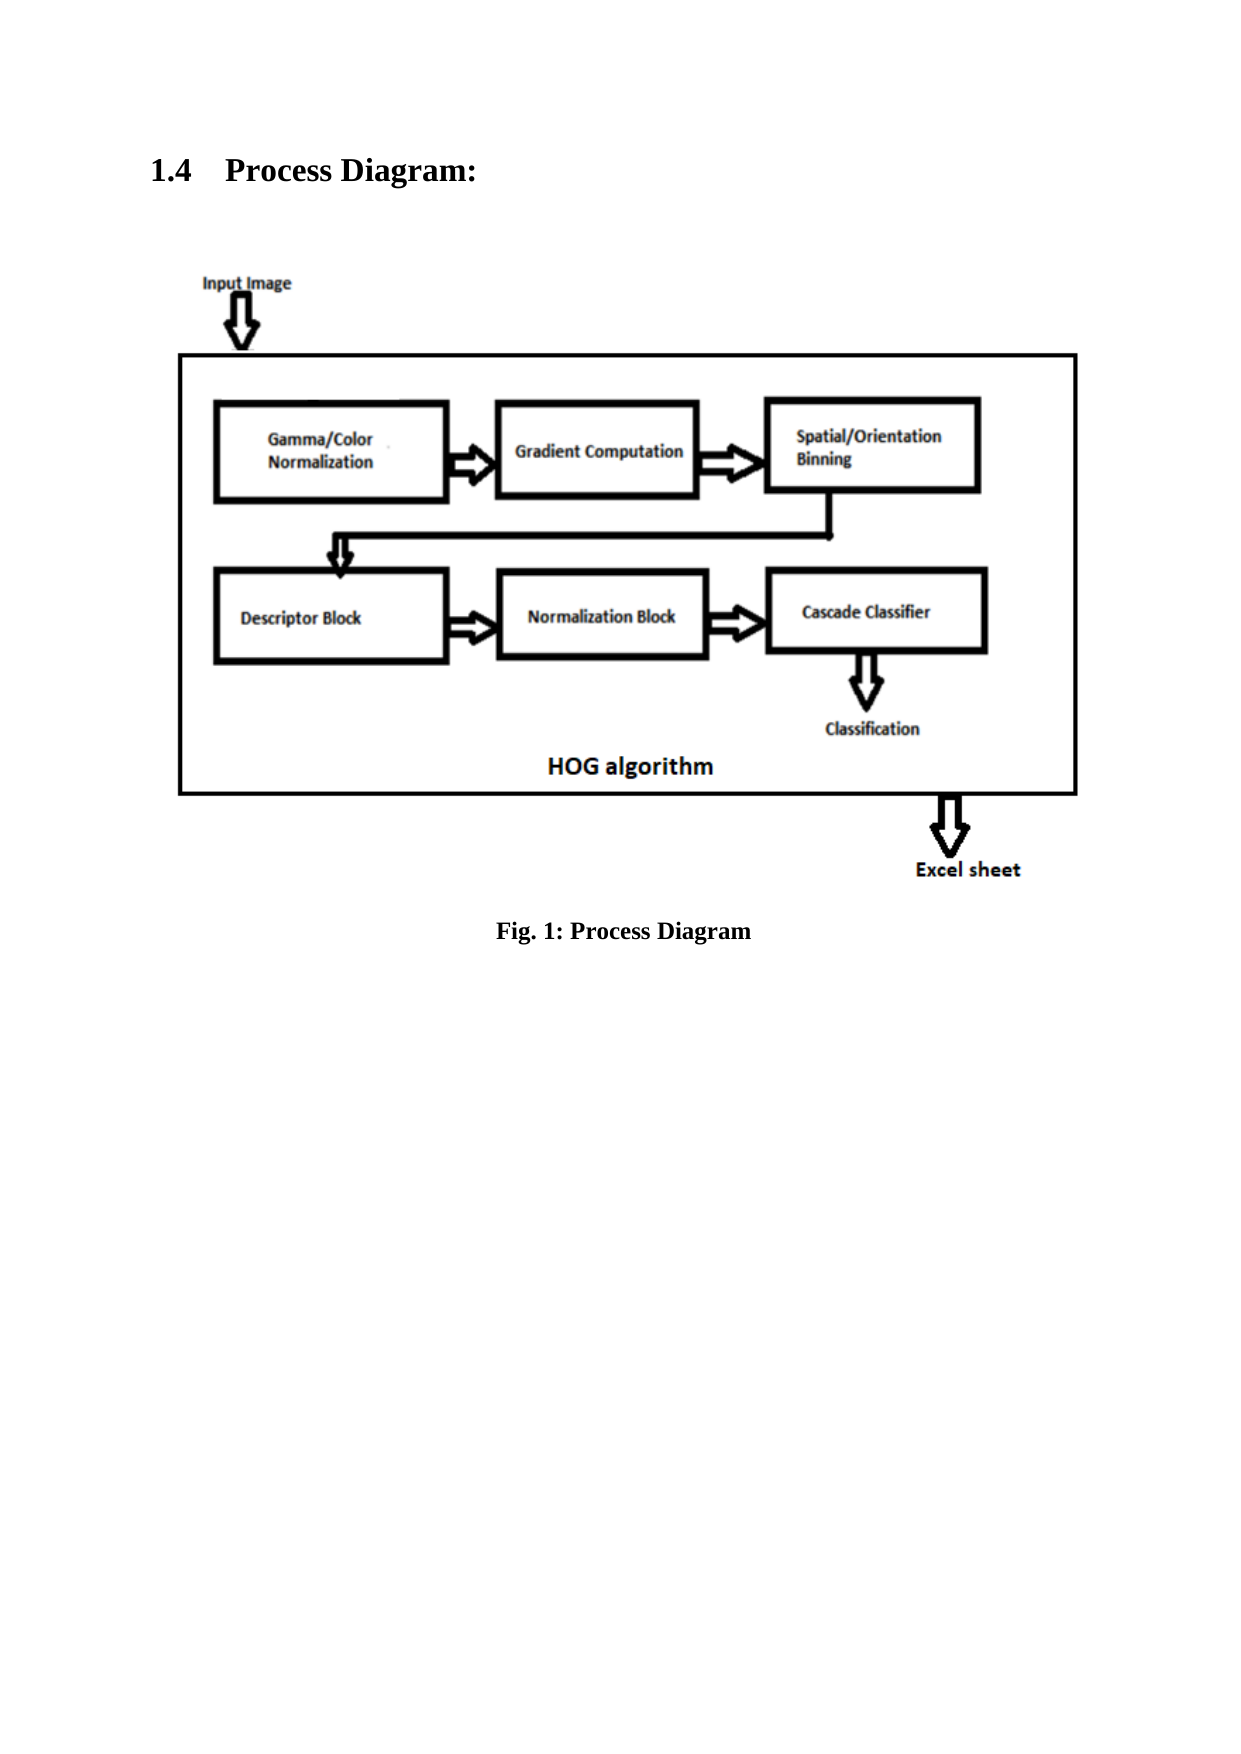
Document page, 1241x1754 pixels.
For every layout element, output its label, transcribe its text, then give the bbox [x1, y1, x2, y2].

list Process Diagram: [150, 150, 1097, 188]
list Fig. 1: Process Diagram [150, 916, 1097, 945]
picture [150, 260, 1089, 888]
